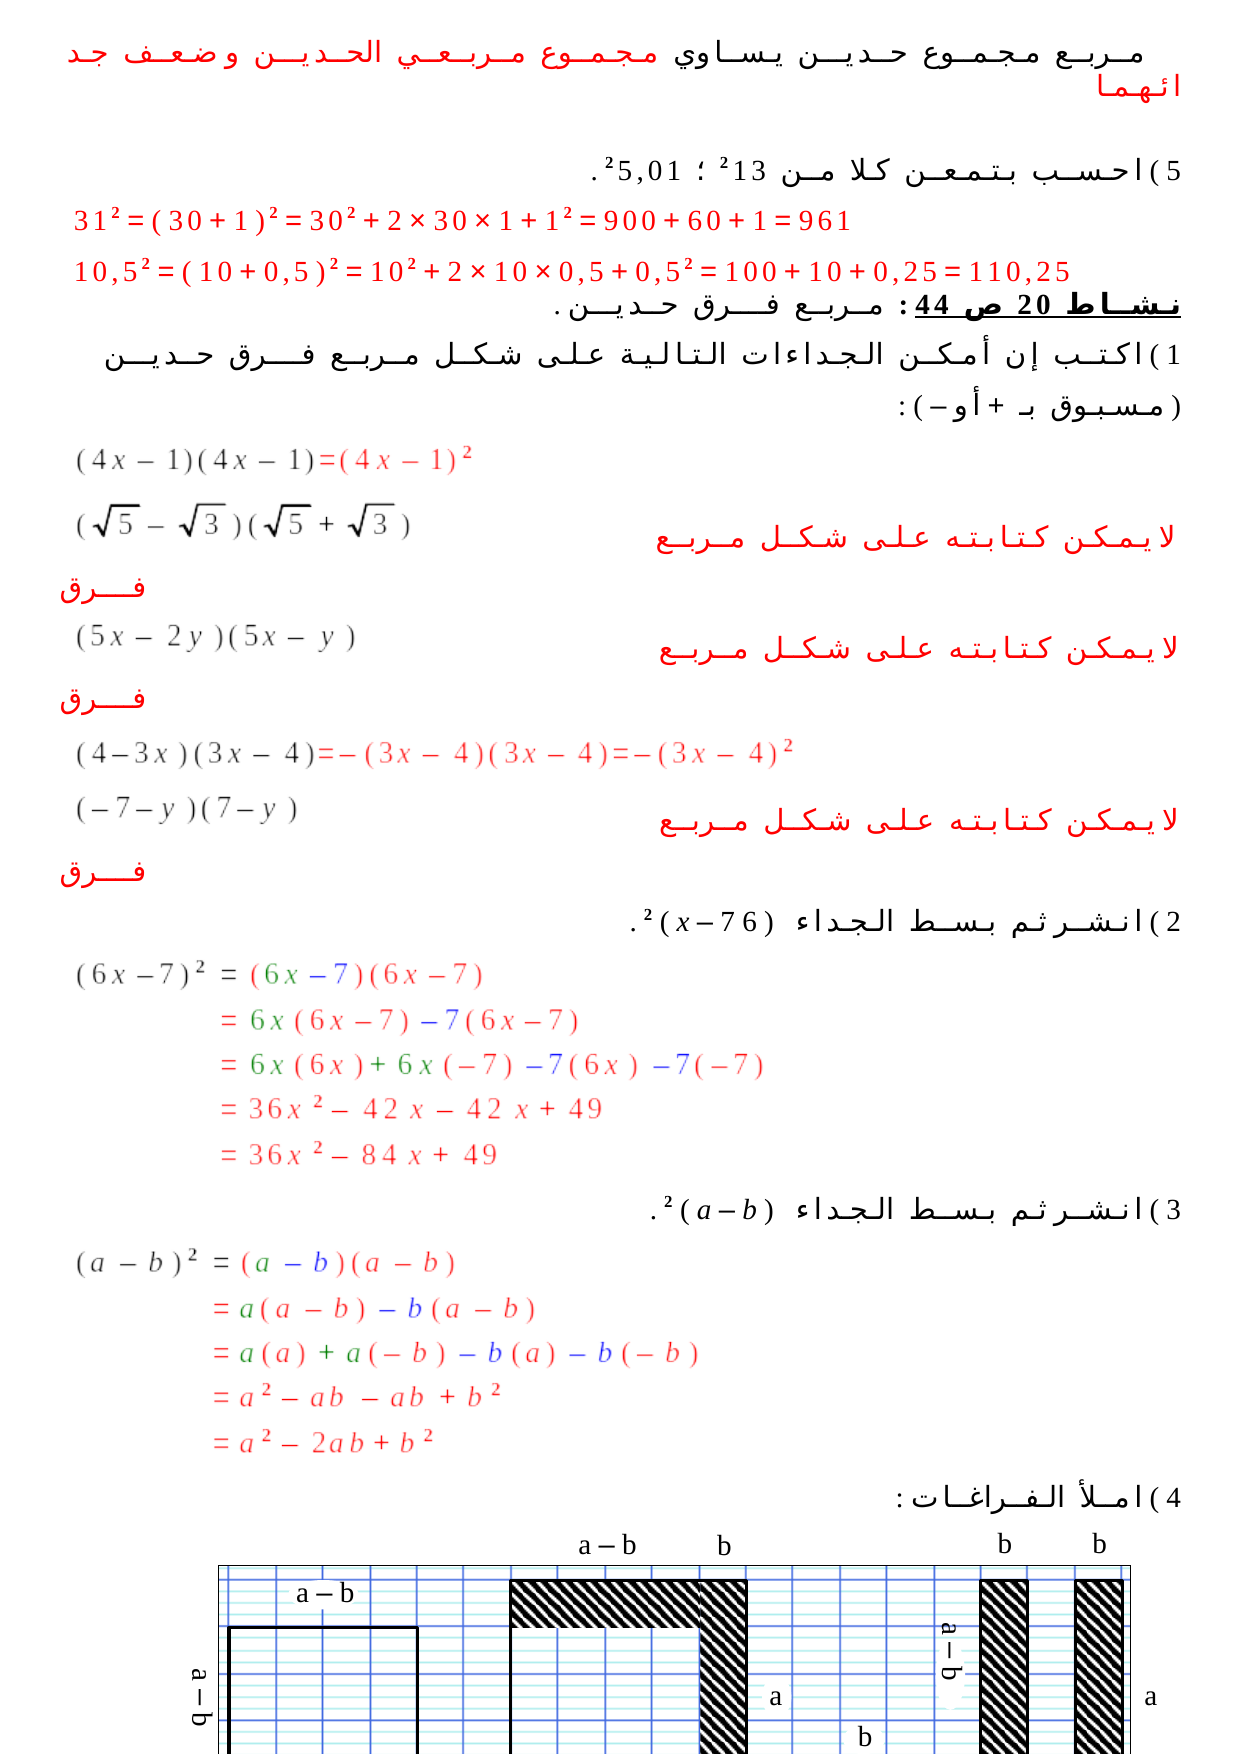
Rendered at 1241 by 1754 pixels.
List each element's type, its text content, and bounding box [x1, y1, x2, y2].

text 5 ) ا حـســب بـتـمـعــن كـلا مــن 3 1 2 ؛ 1 0 , 5 2 . [59, 153, 1181, 186]
text 3 ) ا نـشــر ثـم بـســط الـجـد ا ء ( a – b ) 2 . [59, 1192, 1181, 1226]
text 1 0 , 5 2 = ( 1 0 + 0 , 5 ) 2 = 1 0 2 + 2 × 1 0 × 0 , 5 + 0 , 5 2 = 1 0 0 + 1 0 + 0 , 2 5 = 1 1 0 , 2 5 [59, 253, 1181, 287]
text نـشــا ط 0 2 ص 4 4 : مــربــع فــــرق حــد يـــن . [59, 287, 1181, 321]
picture [1077, 1582, 1121, 1754]
text لا يـمـكـن كـتـا بـتـه عـلـى شـكــل مــربــع فــــرق [59, 499, 1181, 603]
text مــربــع مـجـمــوع حــد يـــن يـســا وي مـجـمــوع مــربــعــي الحــد يـــن و ضـعــف جـد ا ئـهـمـا [59, 35, 1181, 102]
text 3 1 2 = ( 3 0 + 1 ) 2 = 3 0 2 + 2 × 3 0 × 1 + 1 2 = 9 0 0 + 6 0 + 1 = 9 6 1 [59, 203, 1181, 237]
picture [512, 1582, 745, 1754]
text لا يـمـكـن كـتـا بـتـه عـلـى شـكــل مــربــع فــــرق [59, 620, 1181, 715]
picture [982, 1582, 1026, 1754]
picture [231, 1629, 416, 1754]
picture [219, 1566, 1130, 1754]
text 2 ) ا نـشــر ثـم بـســط الـجـد ا ء ( 6 x – 7 ) 2 . [59, 904, 1181, 938]
text 4 ) ا مــلأ الـفــراغــا ت : [59, 1480, 1181, 1513]
text 1 ) ا كـتــب إ ن أ مـكــن الـجـد ا ء ا ت الـتـا لـيـة عـلـى شـكــل مــربــع فــــرق حــد يـــن ( مـسـبـوق بـ + أ و – ) : [59, 337, 1181, 421]
text لا يـمـكـن كـتـا بـتـه عـلـى شـكــل مــربــع فــــرق [59, 792, 1181, 887]
